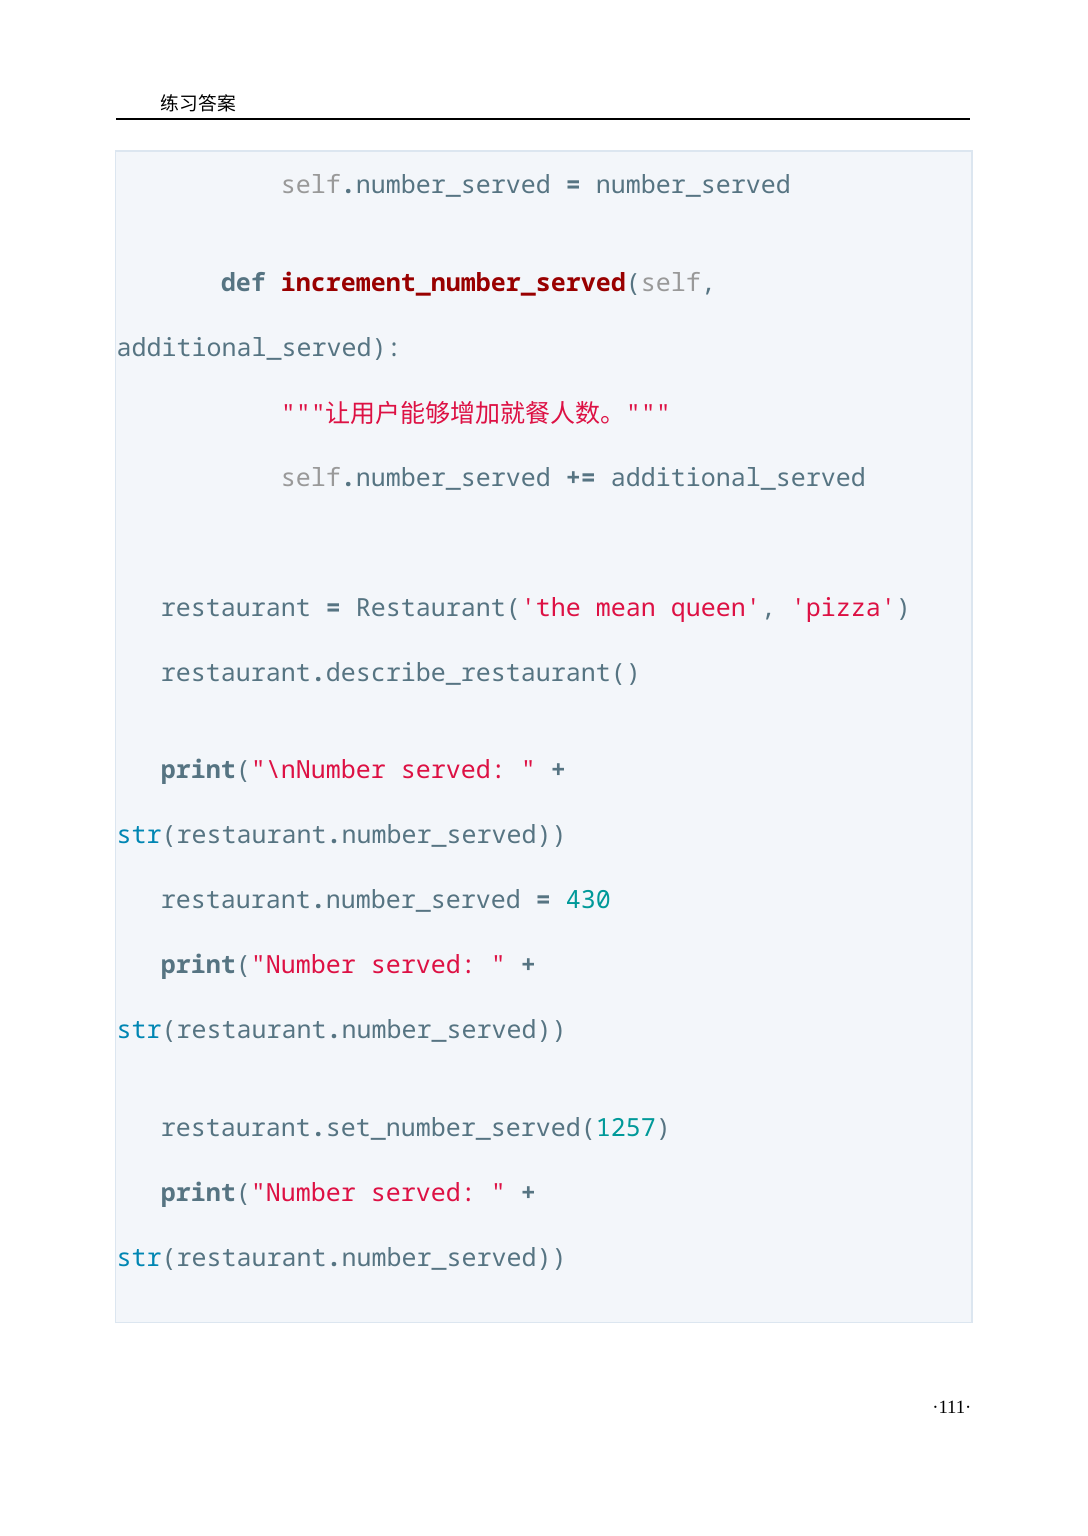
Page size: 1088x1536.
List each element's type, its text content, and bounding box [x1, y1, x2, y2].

text print("\nNumber served: " + str(restaurant.number_served)) [116, 737, 971, 867]
text self.number_served += additional_served [116, 444, 971, 509]
text """让用户能够增加就餐人数。""" [116, 379, 971, 444]
text restaurant.describe_restaurant() [116, 639, 971, 704]
text restaurant.number_served = 430 [116, 867, 971, 932]
text def increment_number_served(self, additional_served): [116, 249, 971, 379]
text restaurant.set_number_served(1257) [116, 1094, 971, 1159]
text restaurant = Restaurant('the mean queen', 'pizza') [116, 574, 971, 639]
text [116, 1159, 971, 1288]
text self.number_served = number_served [116, 152, 971, 217]
text print("Number served: " + str(restaurant.number_served)) [116, 932, 971, 1062]
